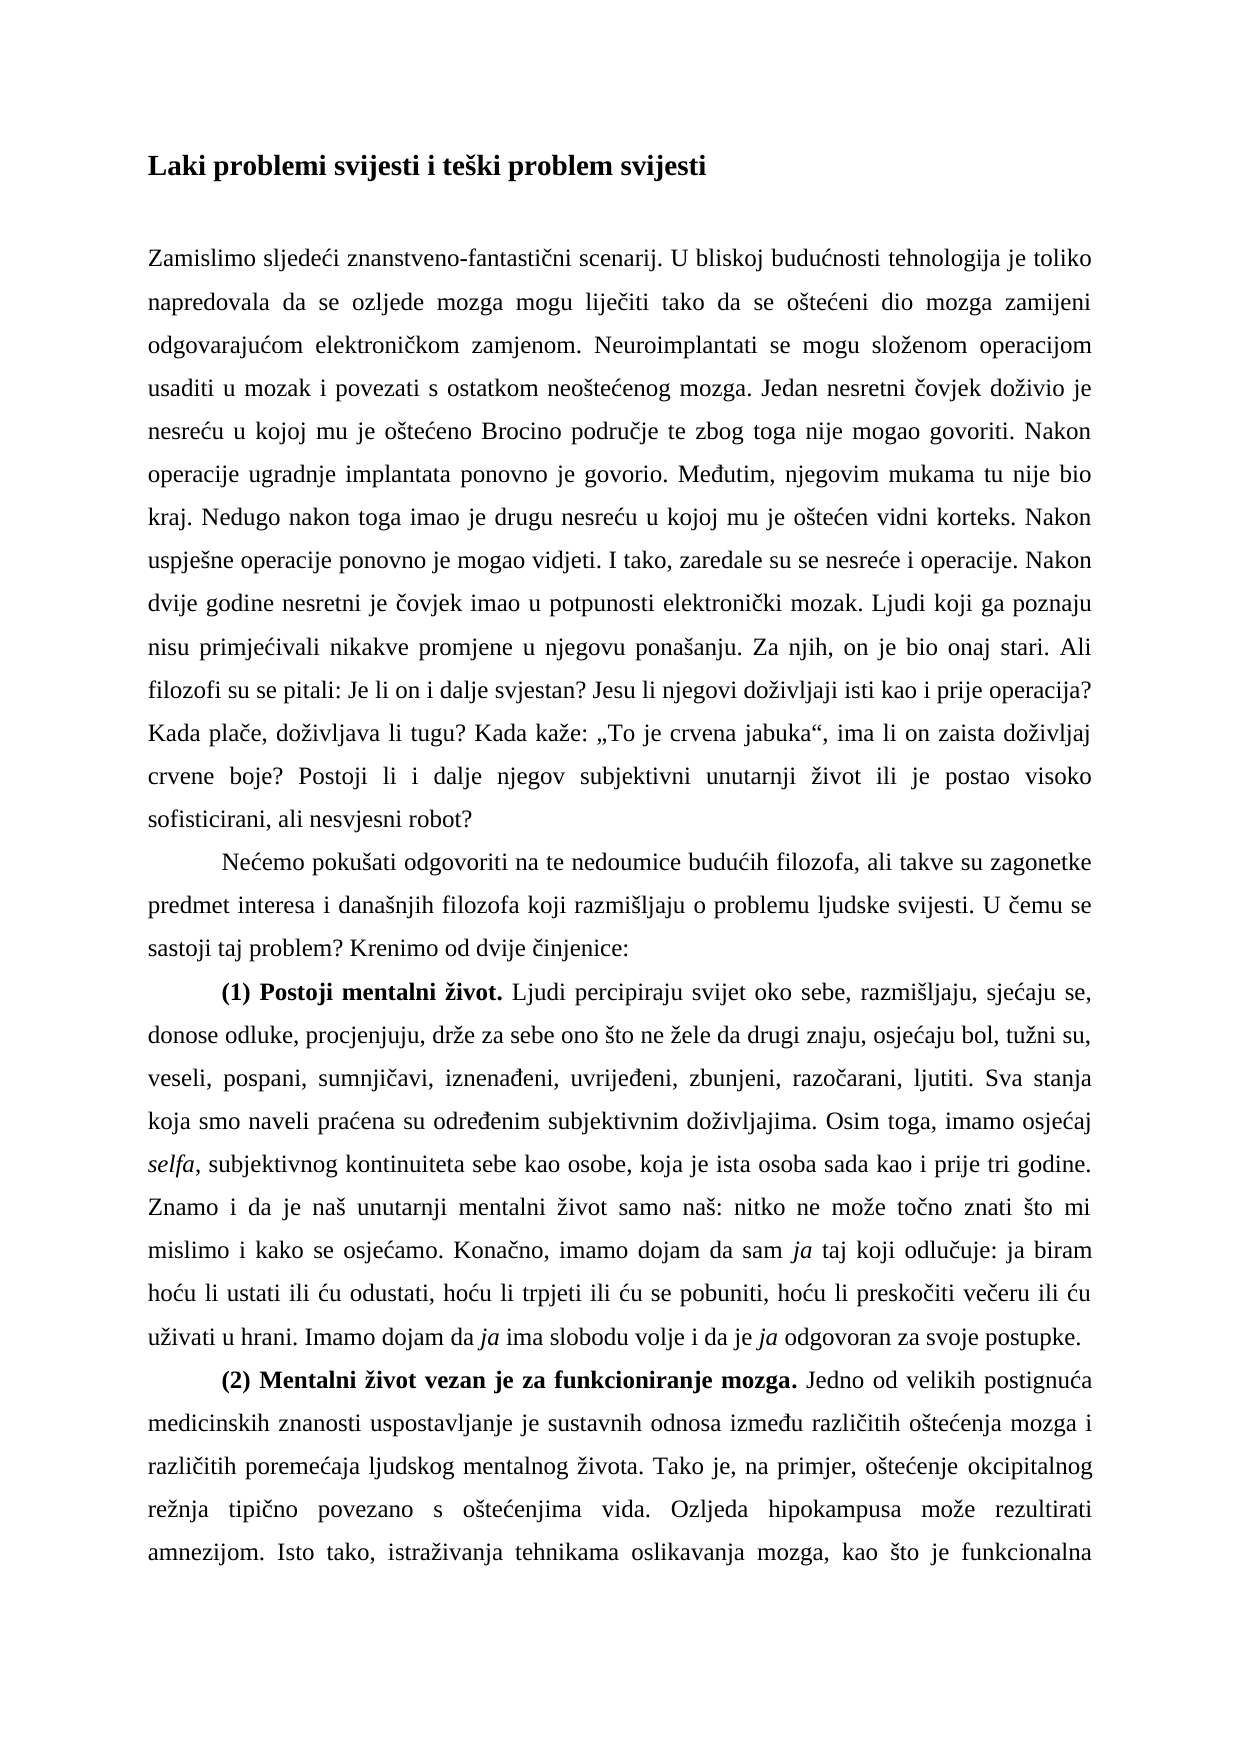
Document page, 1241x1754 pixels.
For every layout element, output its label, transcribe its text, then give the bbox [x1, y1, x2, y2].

text (1) Postoji mentalni život. Ljudi percipiraju svijet oko sebe, razmišljaju, sjećaju se, donose odluke, procjenjuju, drže za sebe ono što ne žele da drugi znaju, osjećaju bol, tužni su, veseli, pospani, sumnjičavi, iznenađeni, uvrijeđeni, zbunjeni, razočarani, ljutiti. Sva stanja koja smo naveli praćena su određenim subjektivnim doživljajima. Osim toga, imamo osjećaj selfa, subjektivnog kontinuiteta sebe kao osobe, koja je ista osoba sada kao i prije tri godine. Znamo i da je naš unutarnji mentalni život samo naš: nitko ne može točno znati što mi mislimo i kako se osjećamo. Konačno, imamo dojam da sam ja taj koji odlučuje: ja biram hoću li ustati ili ću odustati, hoću li trpjeti ili ću se pobuniti, hoću li preskočiti večeru ili ću uživati u hrani. Imamo dojam da ja ima slobodu volje i da je ja odgovoran za svoje postupke. [148, 977, 1093, 1350]
text Zamislimo sljedeći znanstveno-fantastični scenarij. U bliskoj budućnosti tehnologija je toliko napredovala da se ozljede mozga mogu liječiti tako da se oštećeni dio mozga zamijeni odgovarajućom elektroničkom zamjenom. Neuroimplantati se mogu složenom operacijom usaditi u mozak i povezati s ostatkom neoštećenog mozga. Jedan nesretni čovjek doživio je nesreću u kojoj mu je oštećeno Brocino područje te zbog toga nije mogao govoriti. Nakon operacije ugradnje implantata ponovno je govorio. Međutim, njegovim mukama tu nije bio kraj. Nedugo nakon toga imao je drugu nesreću u kojoj mu je oštećen vidni korteks. Nakon uspješne operacije ponovno je mogao vidjeti. I tako, zaredale su se nesreće i operacije. Nakon dvije godine nesretni je čovjek imao u potpunosti elektronički mozak. Ljudi koji ga poznaju nisu primjećivali nikakve promjene u njegovu ponašanju. Za njih, on je bio onaj stari. Ali filozofi su se pitali: Je li on i dalje svjestan? Jesu li njegovi doživljaji isti kao i prije operacija? Kada plače, doživljava li tugu? Kada kaže: „To je crvena jabuka“, ima li on zaista doživljaj crvene boje? Postoji li i dalje njegov subjektivni unutarnji život ili je postao visoko sofisticirani, ali nesvjesni robot? [148, 243, 1093, 833]
text Nećemo pokušati odgovoriti na te nedoumice budućih filozofa, ali takve su zagonetke predmet interesa i današnjih filozofa koji razmišljaju o problemu ljudske svijesti. U čemu se sastoji taj problem? Krenimo od dvije činjenice: [148, 847, 1093, 962]
text Laki problemi svijesti i teški problem svijesti [148, 148, 1093, 181]
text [148, 1365, 1093, 1566]
